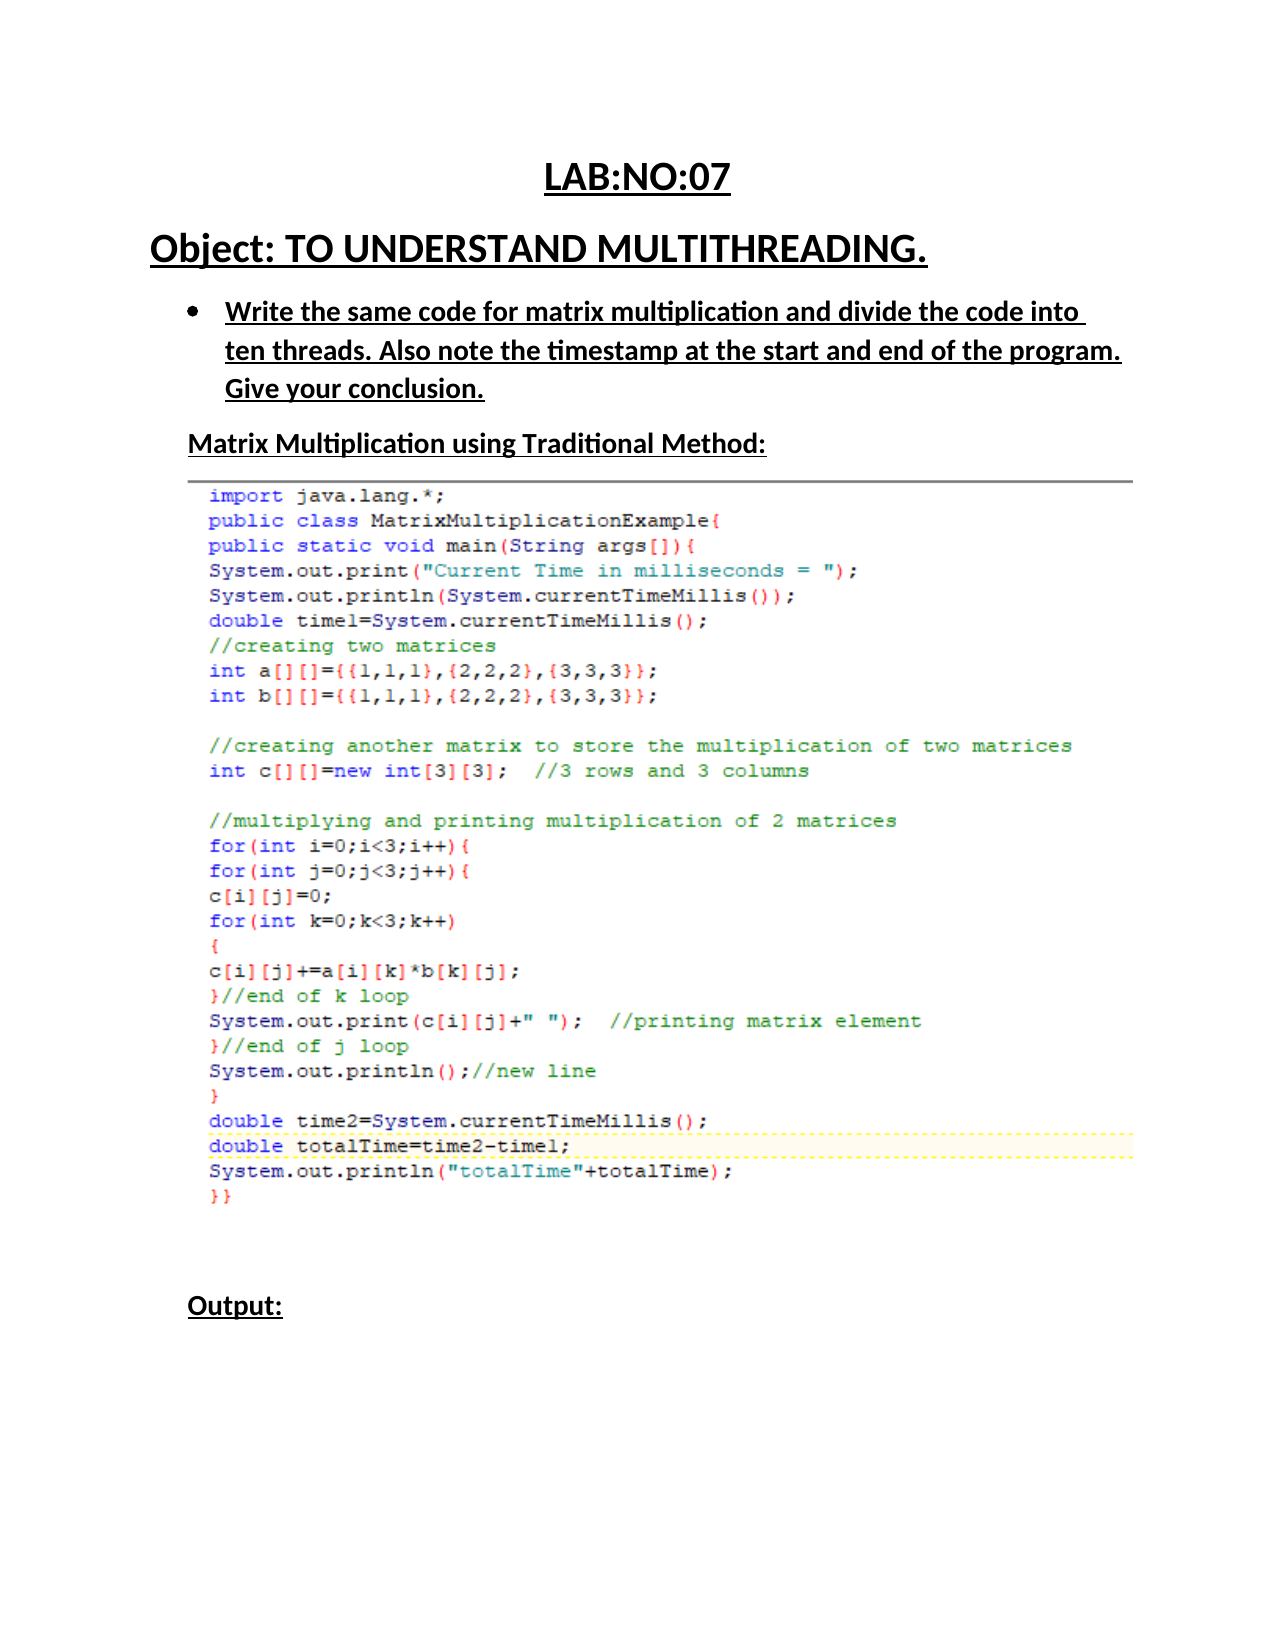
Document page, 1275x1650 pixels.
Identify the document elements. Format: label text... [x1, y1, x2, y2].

text Output: [187, 1287, 1125, 1322]
list Write the same code for matrix multiplication and divide the code into ten threads. Also note the timestamp at the start and end of the program. Give your conclusion. [187, 293, 1125, 406]
picture [187, 480, 1133, 1268]
text Object: TO UNDERSTAND MULTITHREADING. [150, 222, 1125, 272]
text Matrix Multiplication using Traditional Method: [187, 425, 1125, 461]
text LAB:NO:07 [150, 150, 1125, 201]
